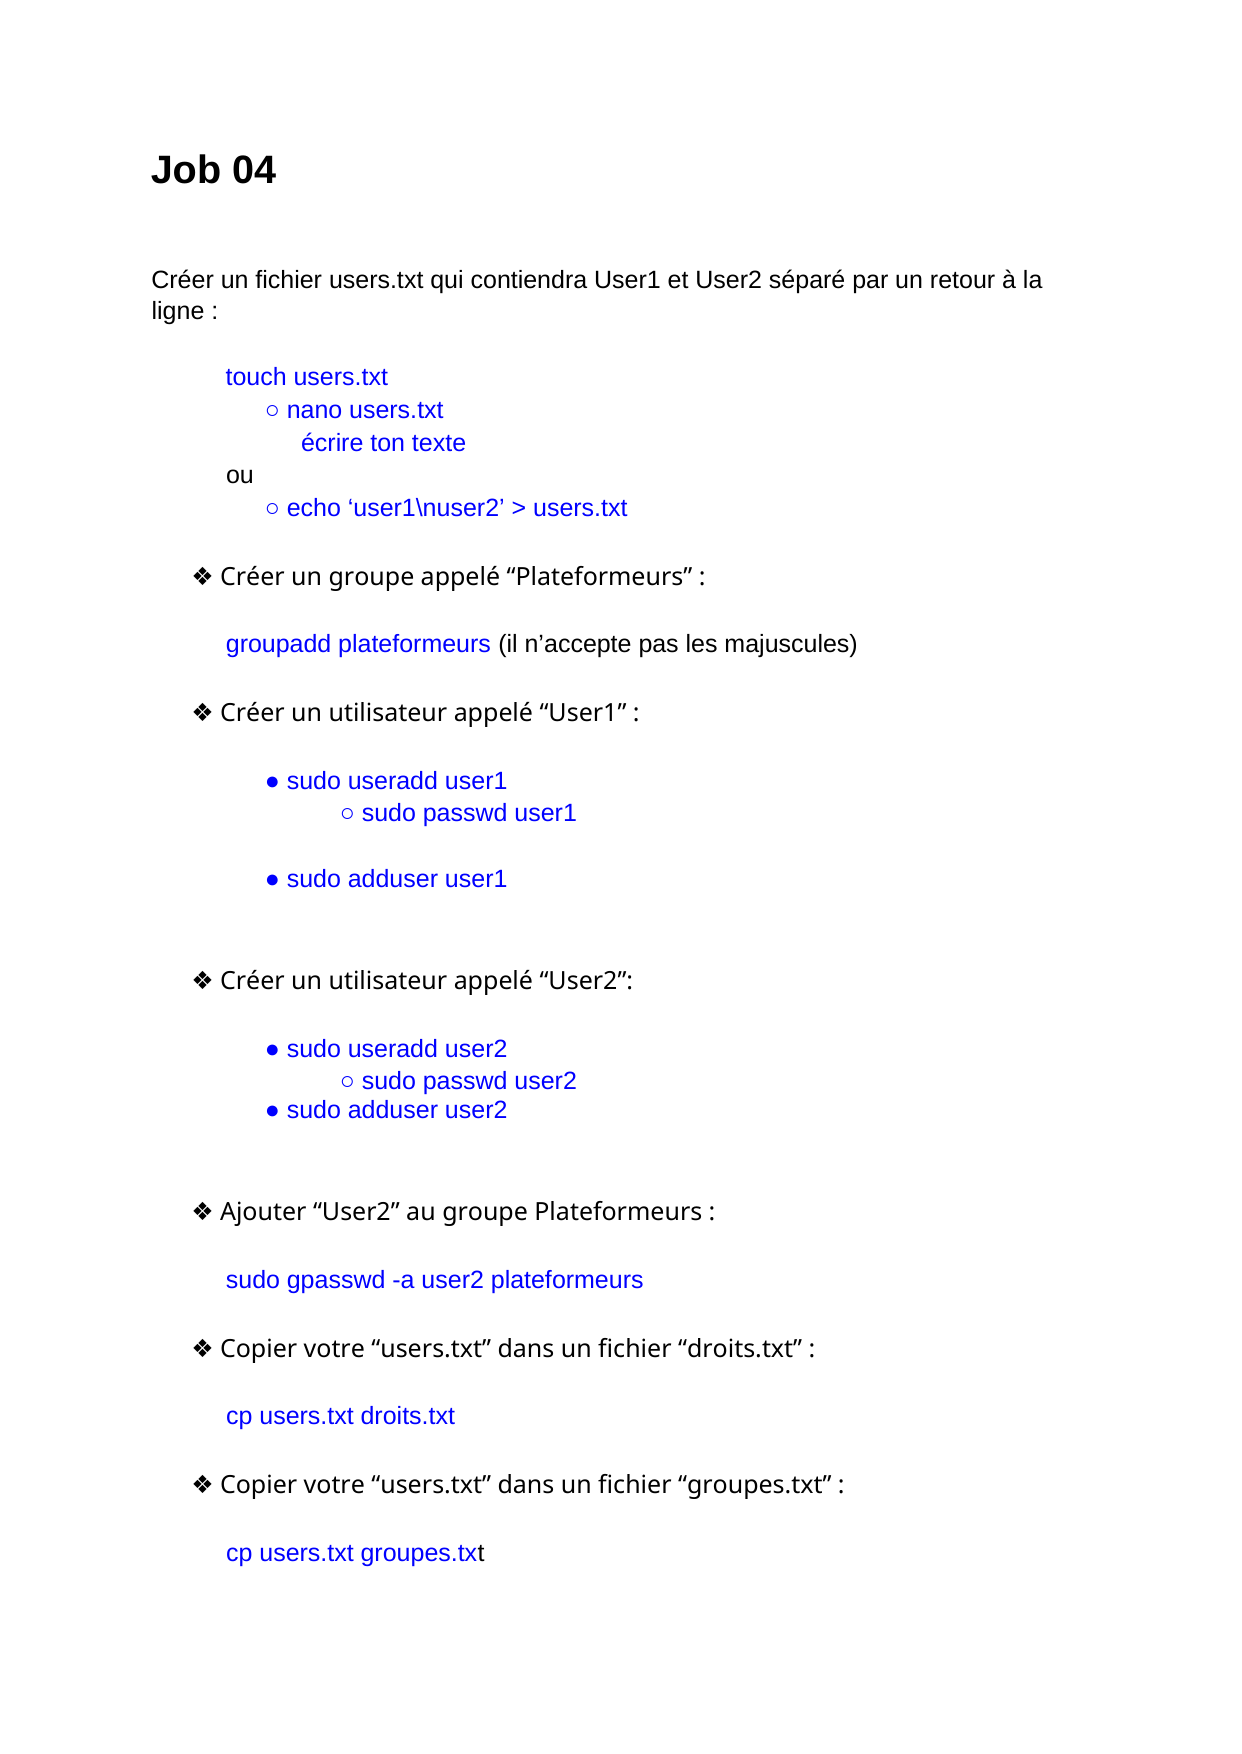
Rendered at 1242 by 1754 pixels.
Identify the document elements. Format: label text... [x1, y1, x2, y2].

text cp users.txt groupes.txt [226, 1538, 1094, 1567]
text ❖ Créer un groupe appelé “Plateformeurs” : [191, 558, 1094, 592]
text ❖ Ajouter “User2” au groupe Plateformeurs : [191, 1194, 1094, 1228]
text écrire ton texte [301, 427, 1094, 456]
text ❖ Créer un utilisateur appelé “User1” : [191, 695, 1094, 729]
text ❖ Copier votre “users.txt” dans un fichier “groupes.txt” : [191, 1467, 1094, 1501]
text ○ nano users.txt [264, 395, 1094, 424]
text Créer un fichier users.txt qui contiendra User1 et User2 séparé par un retour à la ligne : [151, 265, 1046, 325]
text cp users.txt droits.txt [226, 1401, 1094, 1430]
text groupadd plateformeurs (il n’accepte pas les majuscules) [226, 629, 1094, 658]
text ● sudo useradd user2 [264, 1034, 1094, 1062]
text ● sudo adduser user1 [264, 864, 1094, 893]
text ● sudo useradd user1 [264, 766, 1094, 794]
text ○ sudo passwd user2 [339, 1066, 1094, 1095]
text ● sudo adduser user2 [264, 1095, 1094, 1124]
text ○ echo ‘user1\nuser2’ > users.txt [264, 493, 1094, 521]
text Job 04 [151, 146, 1094, 192]
text sudo gpasswd -a user2 plateformeurs [226, 1265, 1094, 1293]
text ○ sudo passwd user1 [339, 798, 1094, 827]
text ou [226, 460, 1094, 489]
text ❖ Créer un utilisateur appelé “User2”: [191, 963, 1094, 997]
text touch users.txt [225, 362, 1094, 391]
text ❖ Copier votre “users.txt” dans un fichier “droits.txt” : [191, 1330, 1094, 1364]
